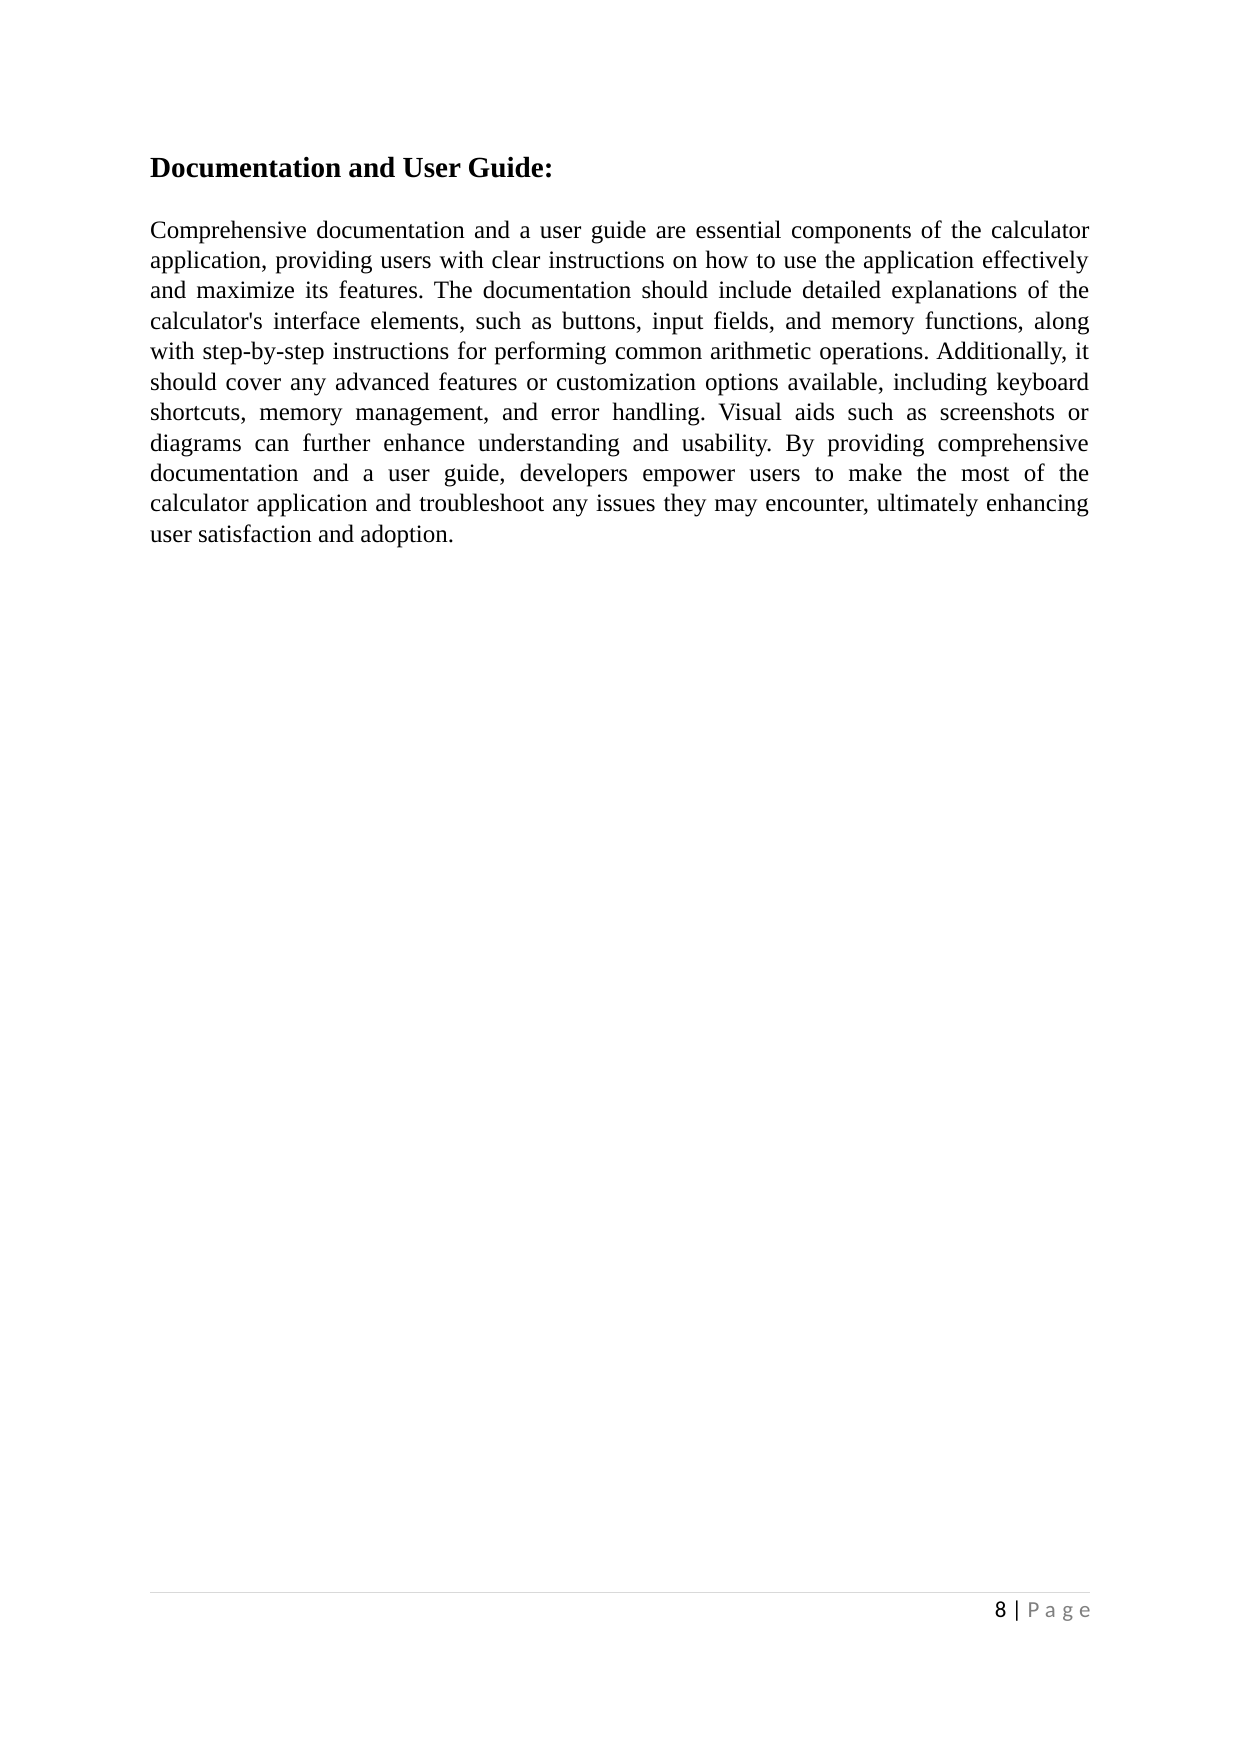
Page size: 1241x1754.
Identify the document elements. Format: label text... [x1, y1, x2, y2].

text Documentation and User Guide: [150, 150, 1090, 183]
text Comprehensive documentation and a user guide are essential components of the calculator application, providing users with clear instructions on how to use the application effectively and maximize its features. The documentation should include detailed explanations of the calculator's interface elements, such as buttons, input fields, and memory functions, along with step-by-step instructions for performing common arithmetic operations. Additionally, it should cover any advanced features or customization options available, including keyboard shortcuts, memory management, and error handling. Visual aids such as screenshots or diagrams can further enhance understanding and usability. By providing comprehensive documentation and a user guide, developers empower users to make the most of the calculator application and troubleshoot any issues they may encounter, ultimately enhancing user satisfaction and adoption. [150, 215, 1090, 548]
